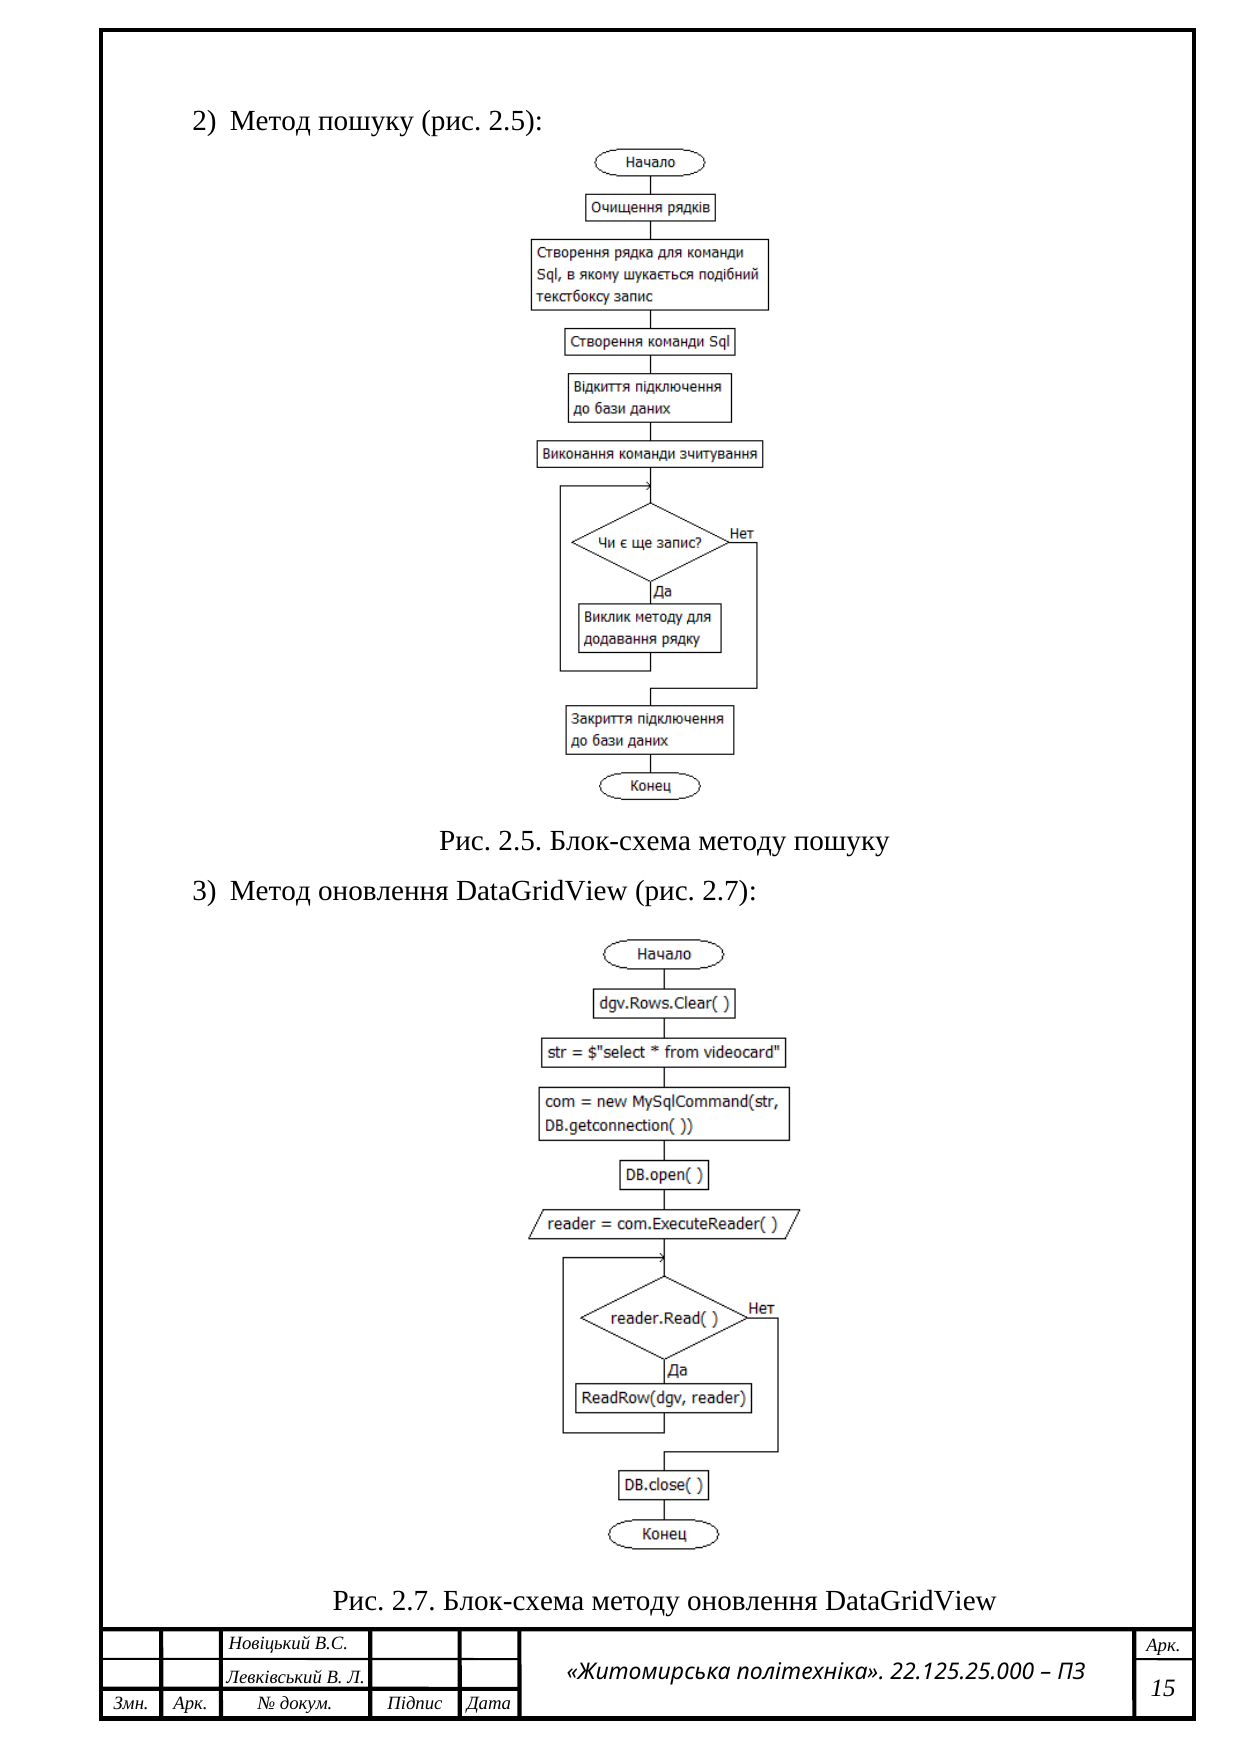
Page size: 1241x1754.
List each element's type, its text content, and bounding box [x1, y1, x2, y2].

list Метод пошуку (рис. 2.5): [192, 103, 1152, 136]
text Рис. 2.7. Блок-схема методу оновлення DataGridView [177, 1583, 1152, 1616]
list Метод оновлення DataGridView (рис. 2.7): [192, 873, 1152, 907]
text Рис. 2.5. Блок-схема методу пошуку [177, 823, 1152, 856]
picture [524, 136, 805, 807]
picture [521, 923, 823, 1566]
